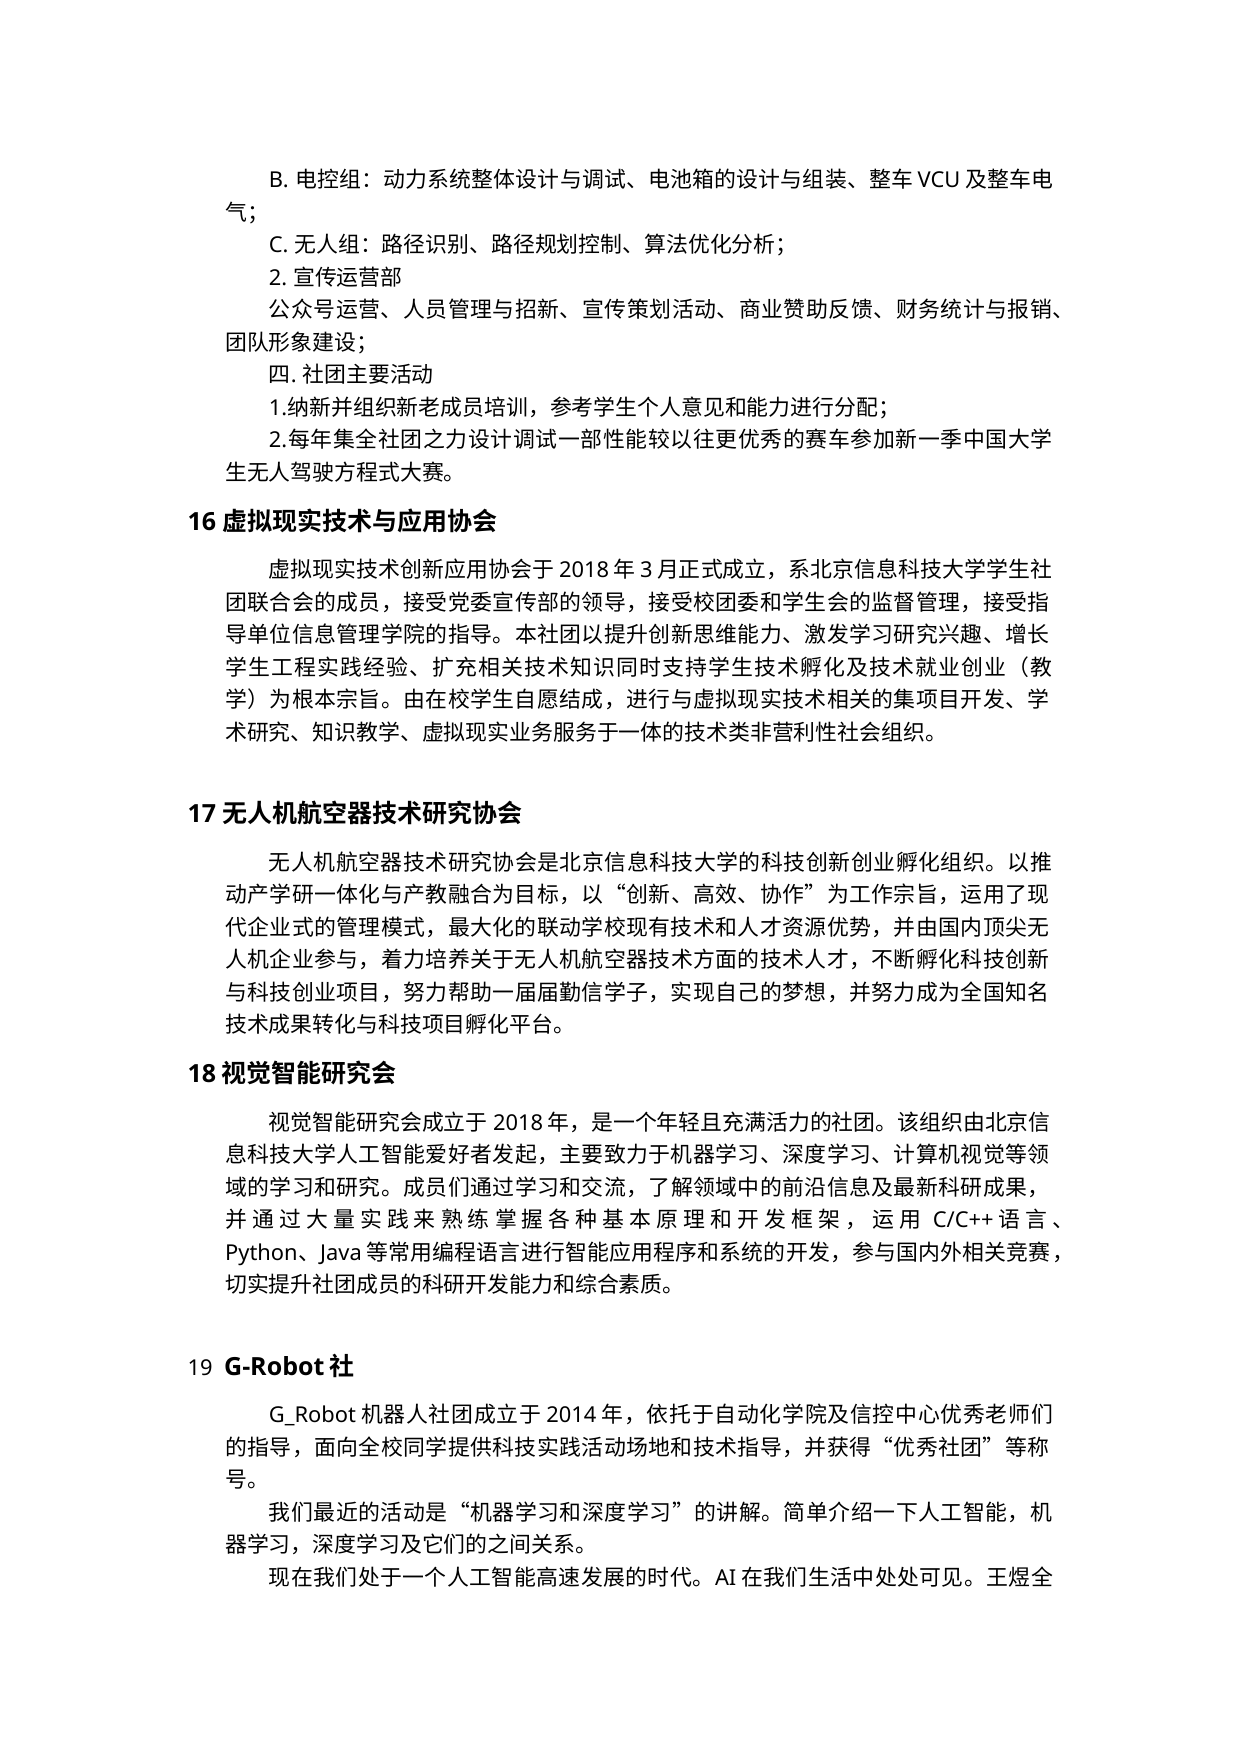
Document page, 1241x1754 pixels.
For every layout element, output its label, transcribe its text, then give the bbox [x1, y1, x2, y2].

list 公众号运营、人员管理与招新、宣传策划活动、商业赞助反馈、财务统计与报销、团队形象建设； [225, 292, 1053, 357]
list 2.每年集全社团之力设计调试一部性能较以往更优秀的赛车参加新一季中国大学生无人驾驶方程式大赛。 [225, 422, 1053, 487]
list 18视觉智能研究会 [187, 1039, 1053, 1104]
list 19 G-Robot社 [187, 1332, 1053, 1397]
list 我们最近的活动是“机器学习和深度学习”的讲解。简单介绍一下人工智能，机器学习，深度学习及它们的之间关系。 [225, 1494, 1053, 1559]
list B. 电控组：动力系统整体设计与调试、电池箱的设计与组装、整车VCU及整车电气； [225, 162, 1053, 227]
list 17 无人机航空器技术研究协会 [187, 779, 1053, 844]
list 16 虚拟现实技术与应用协会 [187, 487, 1053, 552]
list G_Robot机器人社团成立于2014年，依托于自动化学院及信控中心优秀老师们的指导，面向全校同学提供科技实践活动场地和技术指导，并获得“优秀社团”等称号。 [225, 1397, 1053, 1494]
list C. 无人组：路径识别、路径规划控制、算法优化分析； [225, 227, 1053, 259]
list 视觉智能研究会成立于2018年，是一个年轻且充满活力的社团。该组织由北京信息科技大学人工智能爱好者发起，主要致力于机器学习、深度学习、计算机视觉等领域的学习和研究。成员们通过学习和交流，了解领域中的前沿信息及最新科研成果，并通过大量实践来熟练掌握各种基本原理和开发框架，运用C/C++语言、Python、Java等常用编程语言进行智能应用程序和系统的开发，参与国内外相关竞赛，切实提升社团成员的科研开发能力和综合素质。 [225, 1104, 1053, 1299]
list 2. 宣传运营部 [225, 259, 1053, 292]
list 现在我们处于一个人工智能高速发展的时代。AI在我们生活中处处可见。王煜全曾说过:“这一轮人工智能的核心叫做深度学习。”所以我们有必要去了解一下。 [225, 1559, 1053, 1592]
list 虚拟现实技术创新应用协会于2018年3月正式成立，系北京信息科技大学学生社团联合会的成员，接受党委宣传部的领导，接受校团委和学生会的监督管理，接受指导单位信息管理学院的指导。本社团以提升创新思维能力、激发学习研究兴趣、增长学生工程实践经验、扩充相关技术知识同时支持学生技术孵化及技术就业创业（教学）为根本宗旨。由在校学生自愿结成，进行与虚拟现实技术相关的集项目开发、学术研究、知识教学、虚拟现实业务服务于一体的技术类非营利性社会组织。 [225, 552, 1053, 747]
list 四. 社团主要活动 [225, 357, 1053, 389]
list 无人机航空器技术研究协会是北京信息科技大学的科技创新创业孵化组织。以推动产学研一体化与产教融合为目标，以“创新、高效、协作”为工作宗旨，运用了现代企业式的管理模式，最大化的联动学校现有技术和人才资源优势，并由国内顶尖无人机企业参与，着力培养关于无人机航空器技术方面的技术人才，不断孵化科技创新与科技创业项目，努力帮助一届届勤信学子，实现自己的梦想，并努力成为全国知名技术成果转化与科技项目孵化平台。 [225, 844, 1053, 1039]
list 1.纳新并组织新老成员培训，参考学生个人意见和能力进行分配； [225, 389, 1053, 422]
